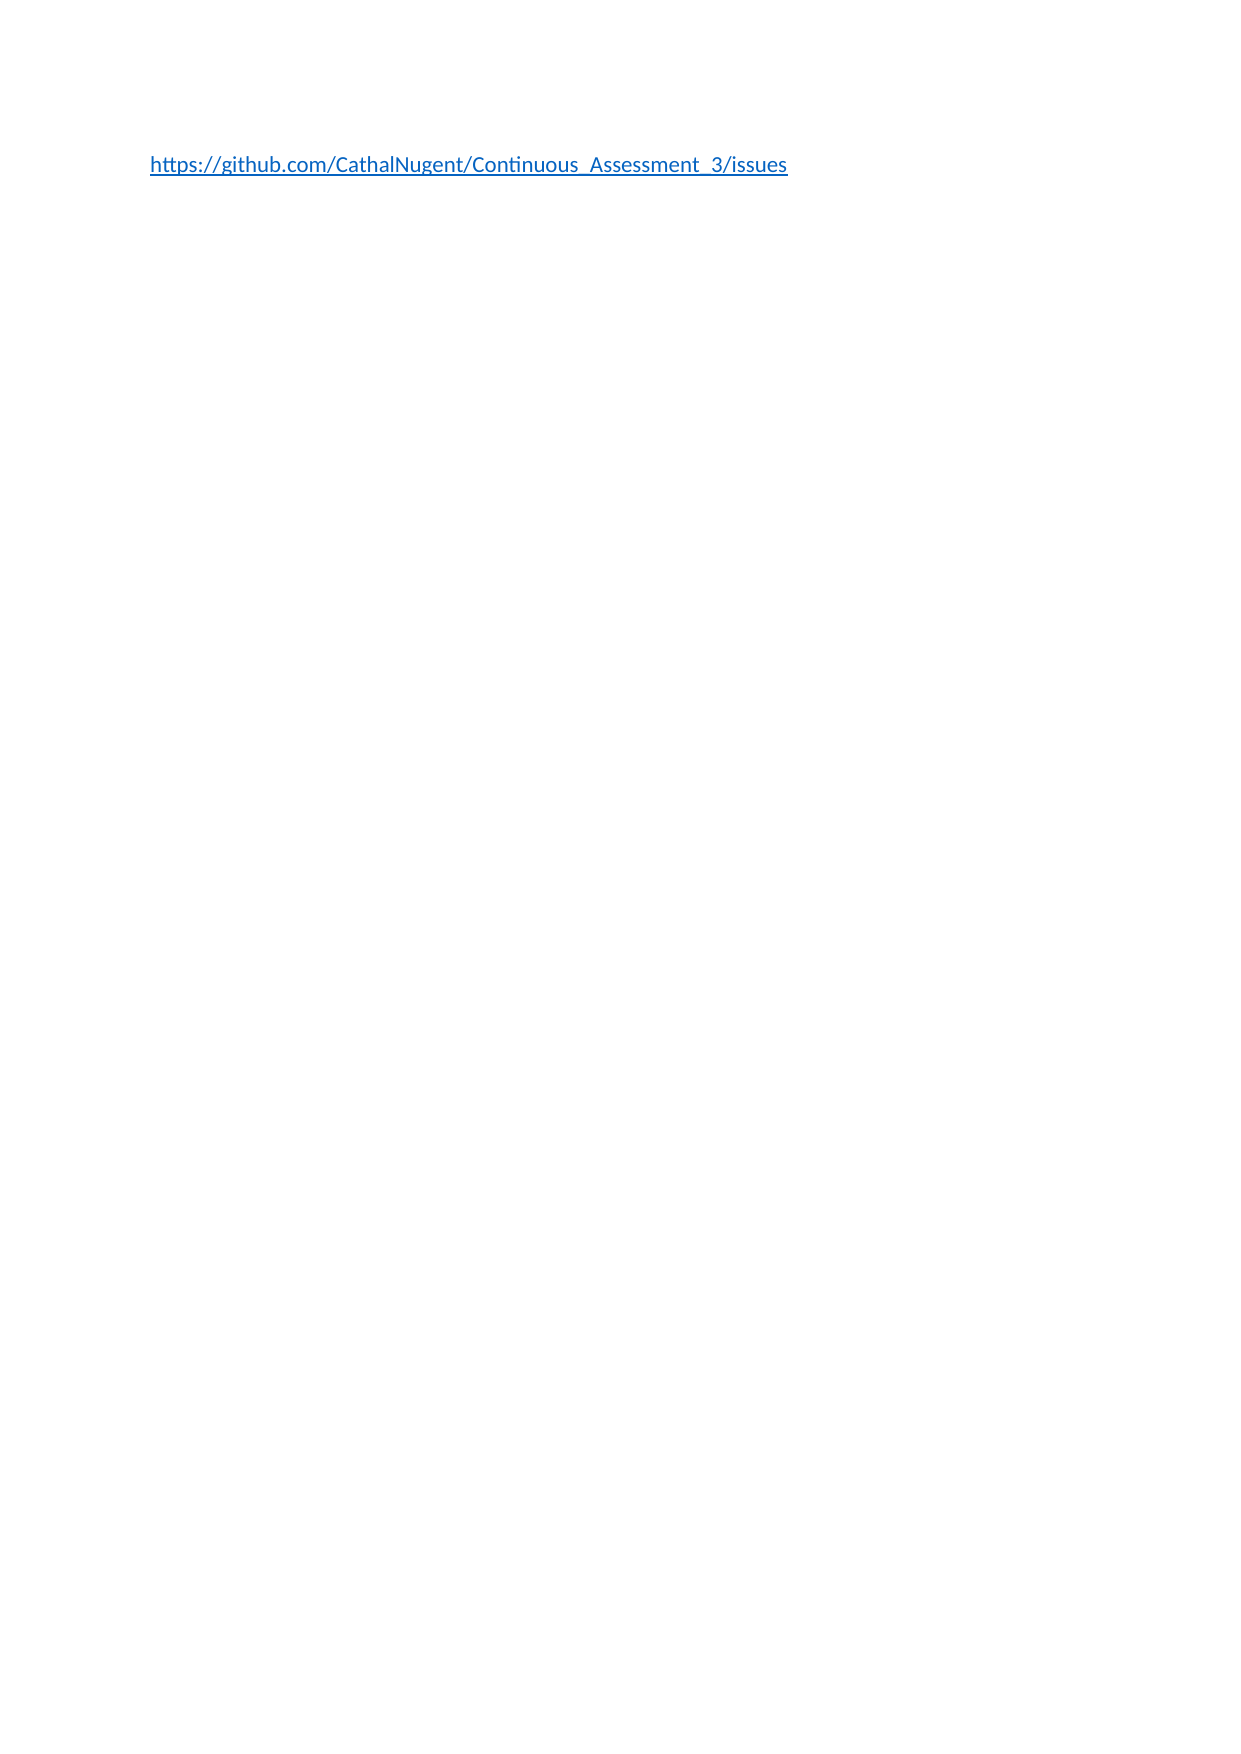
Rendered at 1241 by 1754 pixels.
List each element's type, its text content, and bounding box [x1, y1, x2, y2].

text https://github.com/CathalNugent/Continuous_Assessment_3/issues [150, 150, 1090, 178]
